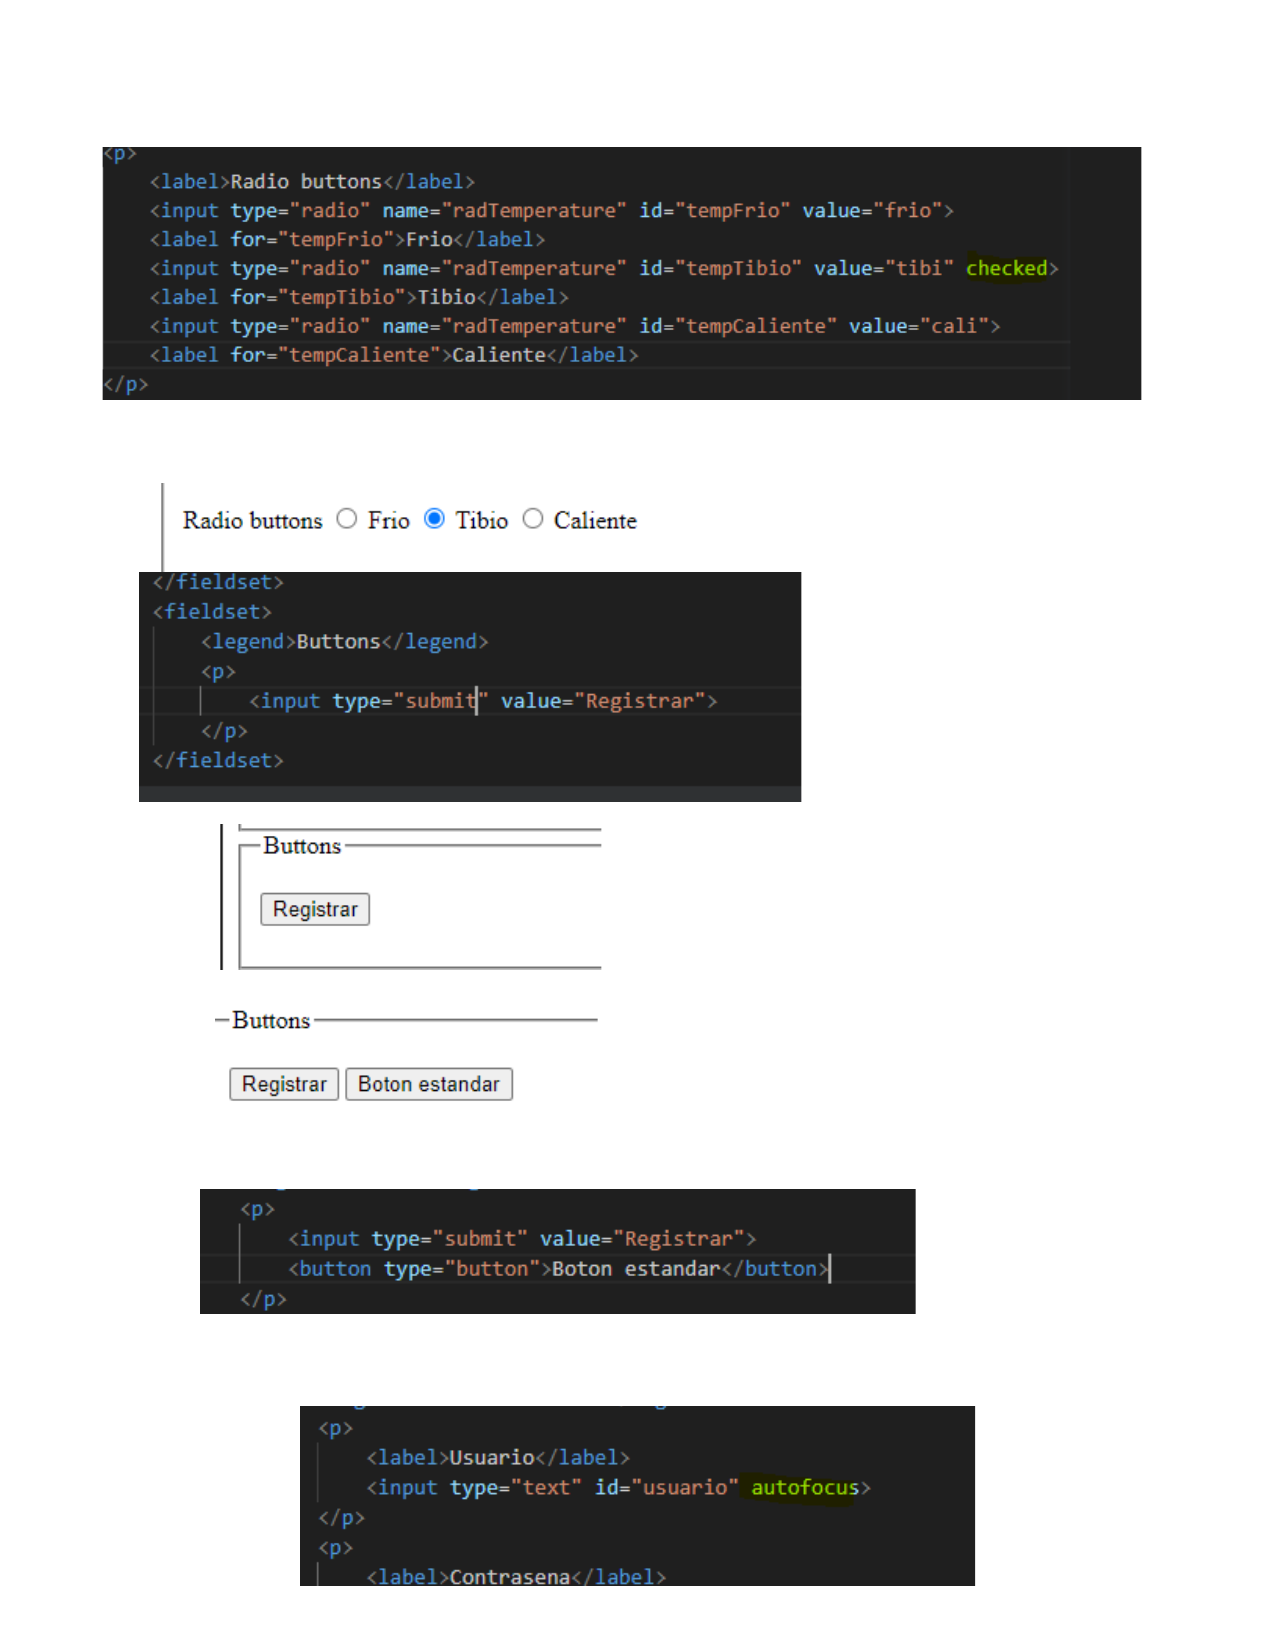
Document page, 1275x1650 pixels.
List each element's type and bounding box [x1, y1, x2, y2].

picture [102, 147, 1142, 400]
picture [200, 1189, 916, 1314]
picture [220, 824, 602, 970]
picture [215, 1008, 598, 1142]
picture [300, 1406, 976, 1586]
picture [139, 483, 847, 802]
